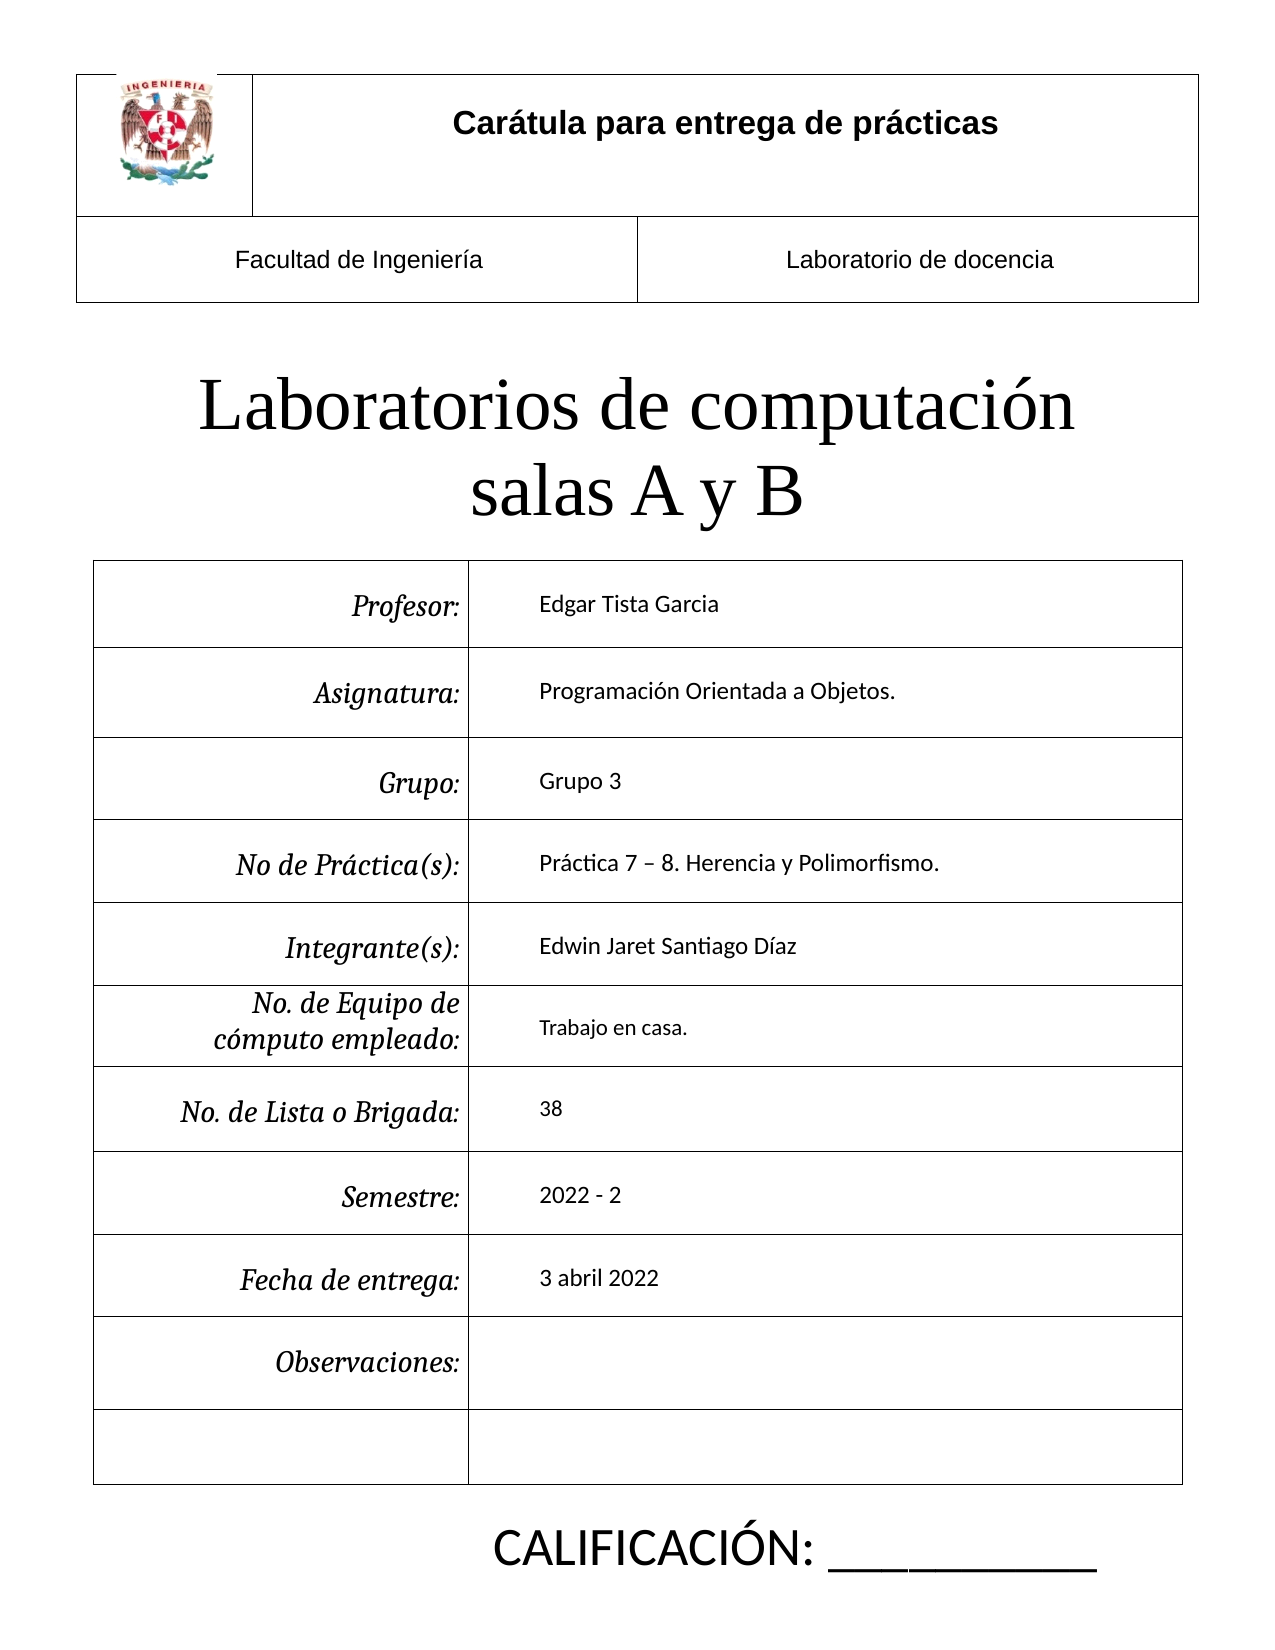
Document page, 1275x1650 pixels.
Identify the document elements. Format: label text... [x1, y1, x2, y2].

text salas A y B [177, 445, 1098, 532]
table_cell Observaciones: [94, 1317, 468, 1409]
table_cell Edwin Jaret Santiago Díaz [469, 903, 1182, 984]
table_cell No. de Equipo de cómputo empleado: [94, 986, 468, 1066]
text Laboratorios de computación [177, 359, 1098, 445]
table_header Edgar Tista Garcia [469, 561, 1182, 647]
table_header [77, 75, 252, 216]
table_cell 38 [469, 1067, 1182, 1151]
table_cell Trabajo en casa. [469, 986, 1182, 1066]
table_header Carátula para entrega de prácticas [253, 75, 1198, 216]
text CALIFICACIÓN: __________ [177, 1513, 1098, 1579]
table_cell Laboratorio de docencia [638, 217, 1198, 302]
table_cell No de Práctica(s): [94, 820, 468, 902]
table_cell [469, 1317, 1182, 1409]
table_cell Integrante(s): [94, 903, 468, 984]
table_cell Grupo: [94, 738, 468, 819]
table_cell Facultad de Ingeniería [77, 217, 637, 302]
table_cell 3 abril 2022 [469, 1235, 1182, 1316]
table_cell Grupo 3 [469, 738, 1182, 819]
table_header Profesor: [94, 561, 468, 647]
table_cell [94, 1410, 468, 1484]
table_cell Semestre: [94, 1152, 468, 1234]
table_cell No. de Lista o Brigada: [94, 1067, 468, 1151]
table_cell Práctica 7 – 8. Herencia y Polimorfismo. [469, 820, 1182, 902]
table_cell 2022 - 2 [469, 1152, 1182, 1234]
table_cell Asignatura: [94, 648, 468, 736]
table_cell [469, 1410, 1182, 1484]
picture [116, 74, 217, 189]
table_cell Programación Orientada a Objetos. [469, 648, 1182, 736]
table_cell Fecha de entrega: [94, 1235, 468, 1316]
